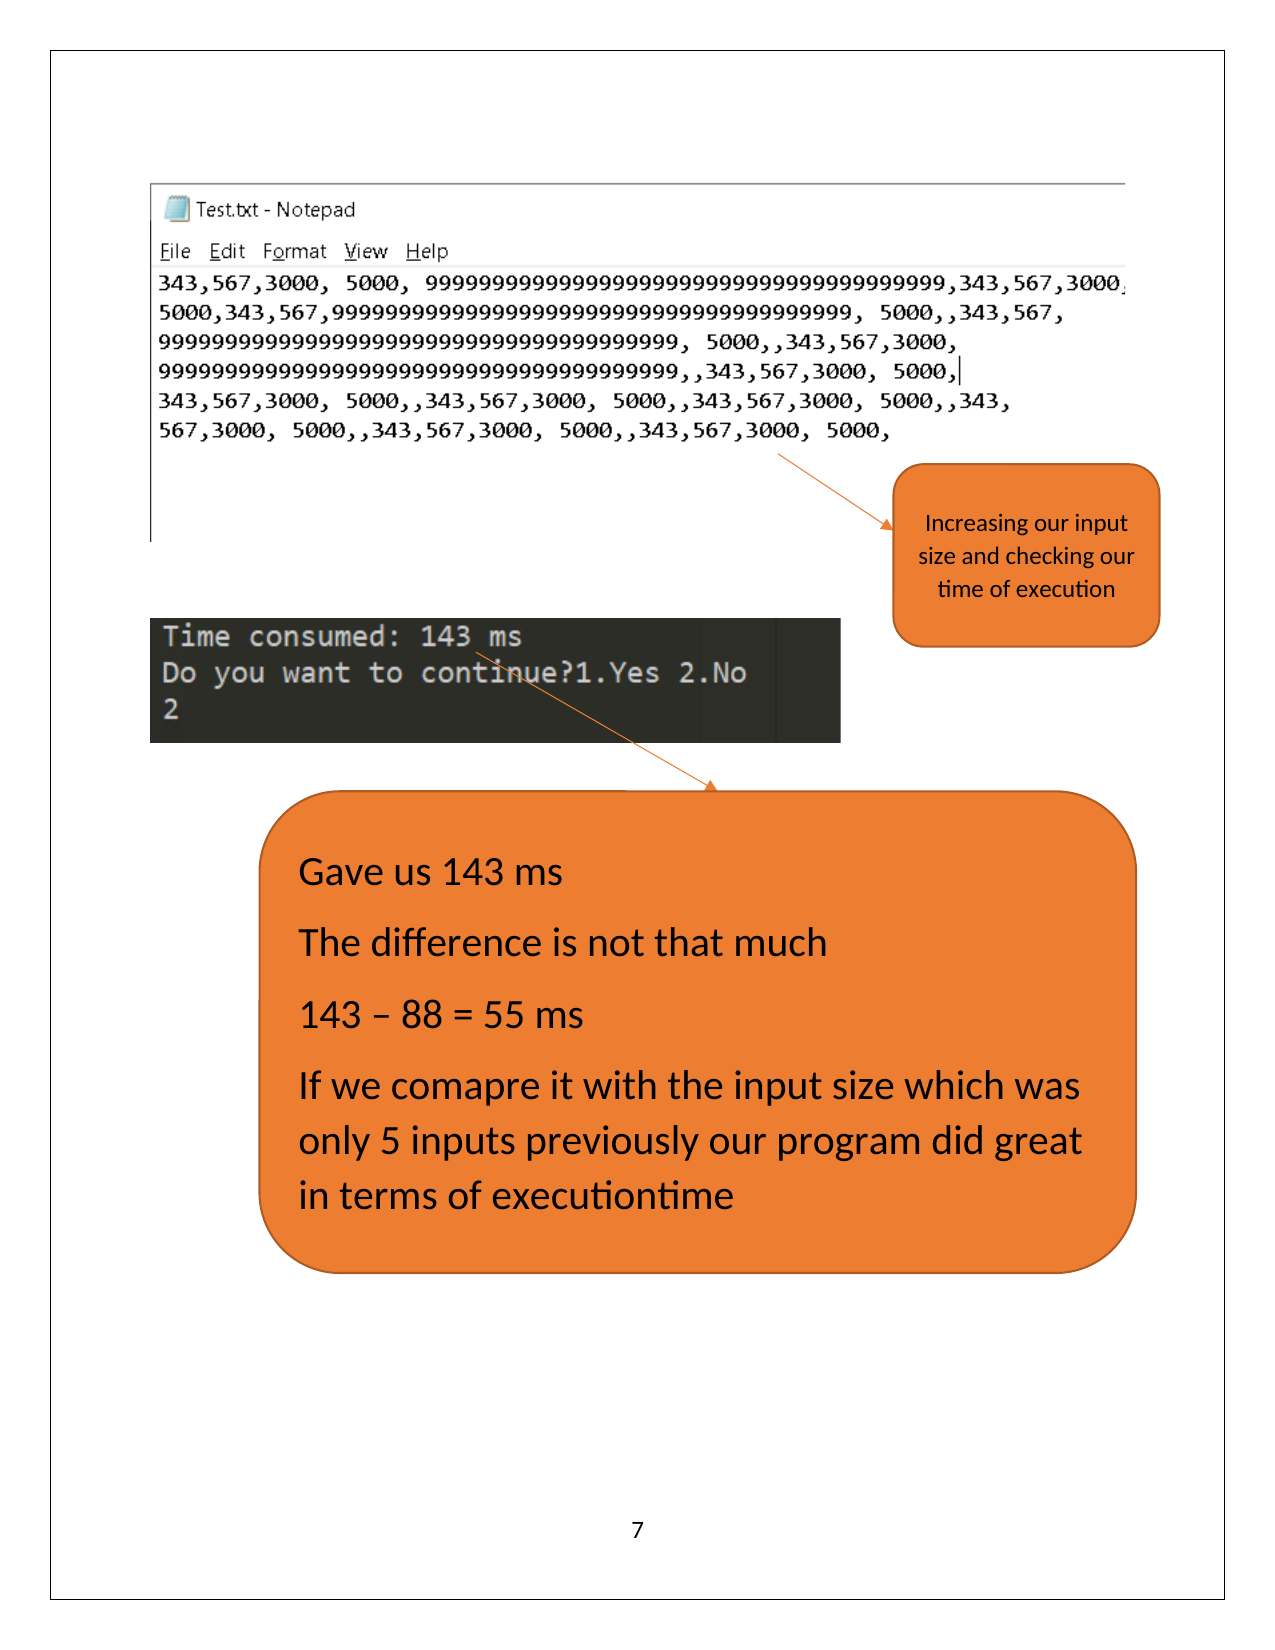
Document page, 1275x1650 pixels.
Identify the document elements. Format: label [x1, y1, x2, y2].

picture [150, 618, 841, 743]
picture [150, 182, 1125, 542]
